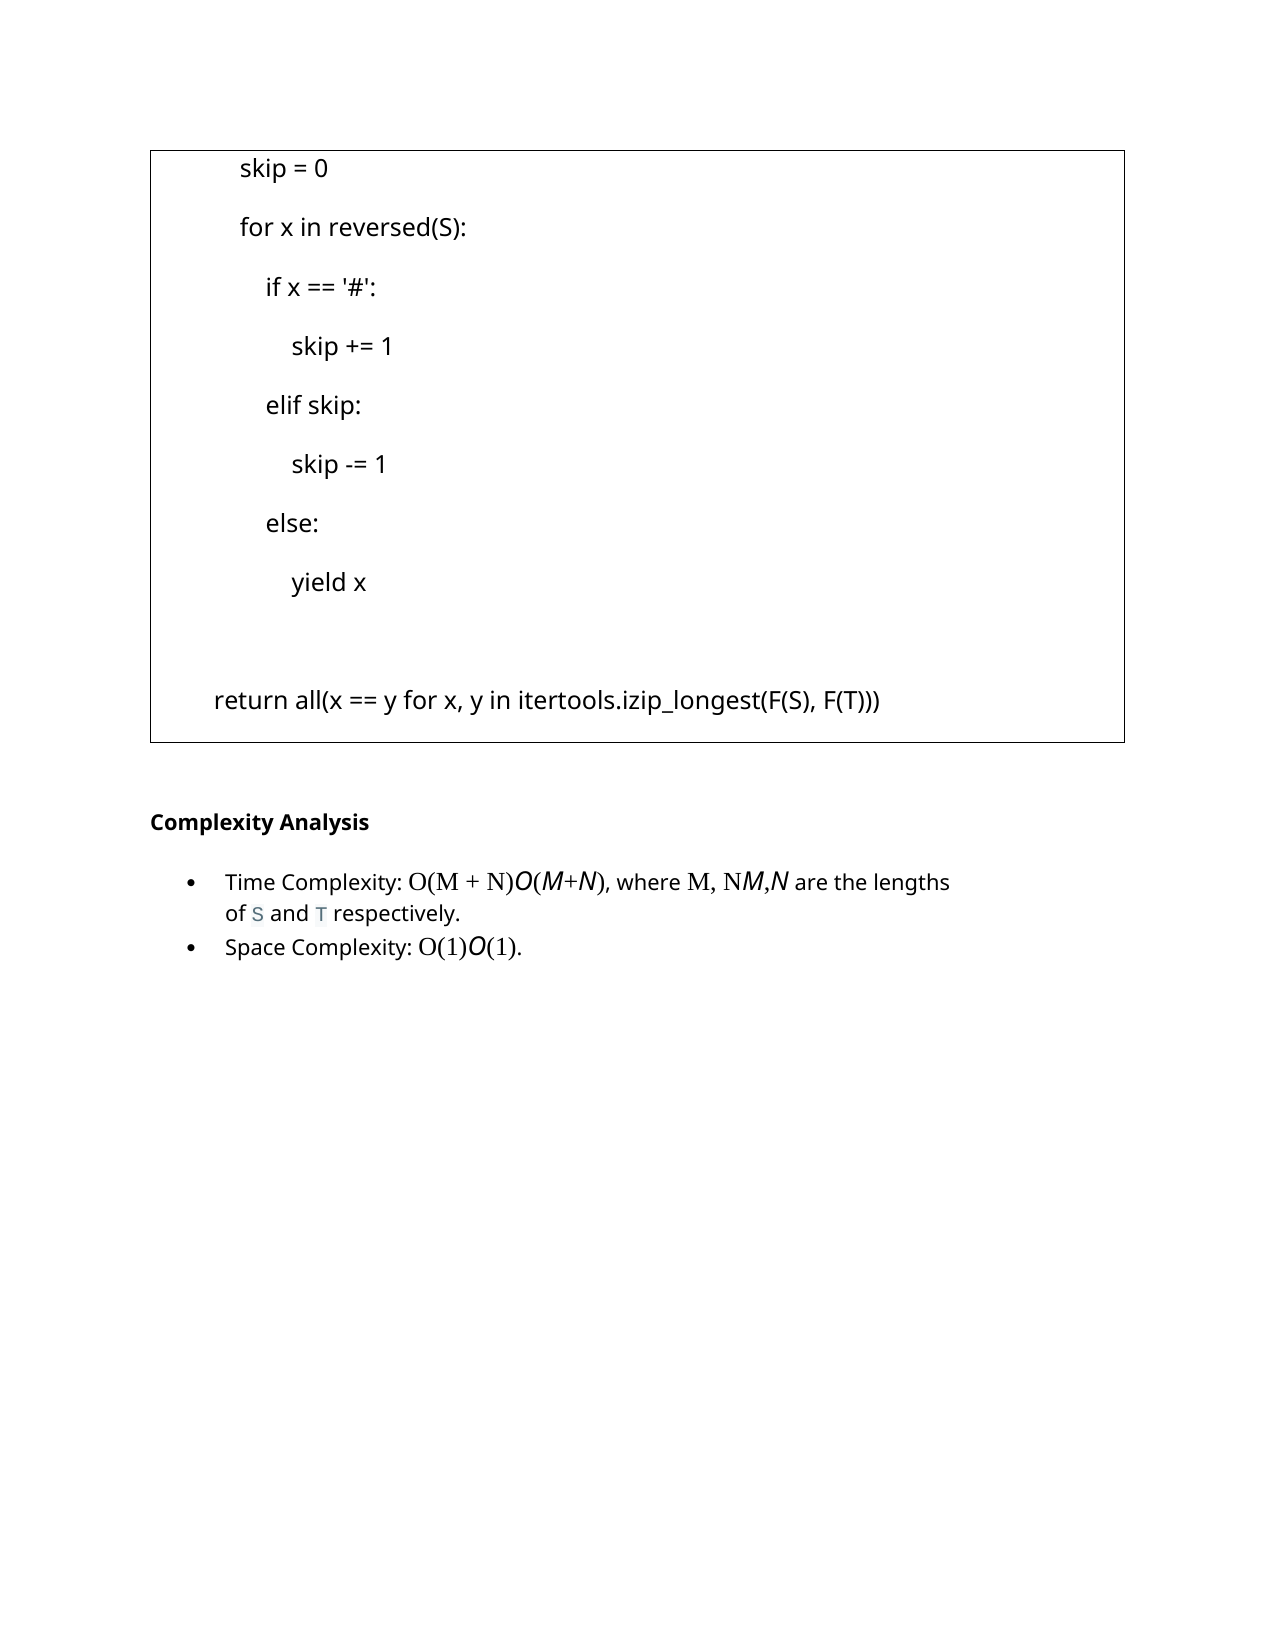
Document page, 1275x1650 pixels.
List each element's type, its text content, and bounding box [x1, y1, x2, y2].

list Space Complexity: O(1)O(1). [187, 927, 1125, 963]
text Complexity Analysis [150, 807, 1125, 837]
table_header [151, 151, 1124, 742]
list Time Complexity: O(M + N)O(M+N), where M, NM,N are the lengths of S and T respectively. [187, 862, 1125, 927]
